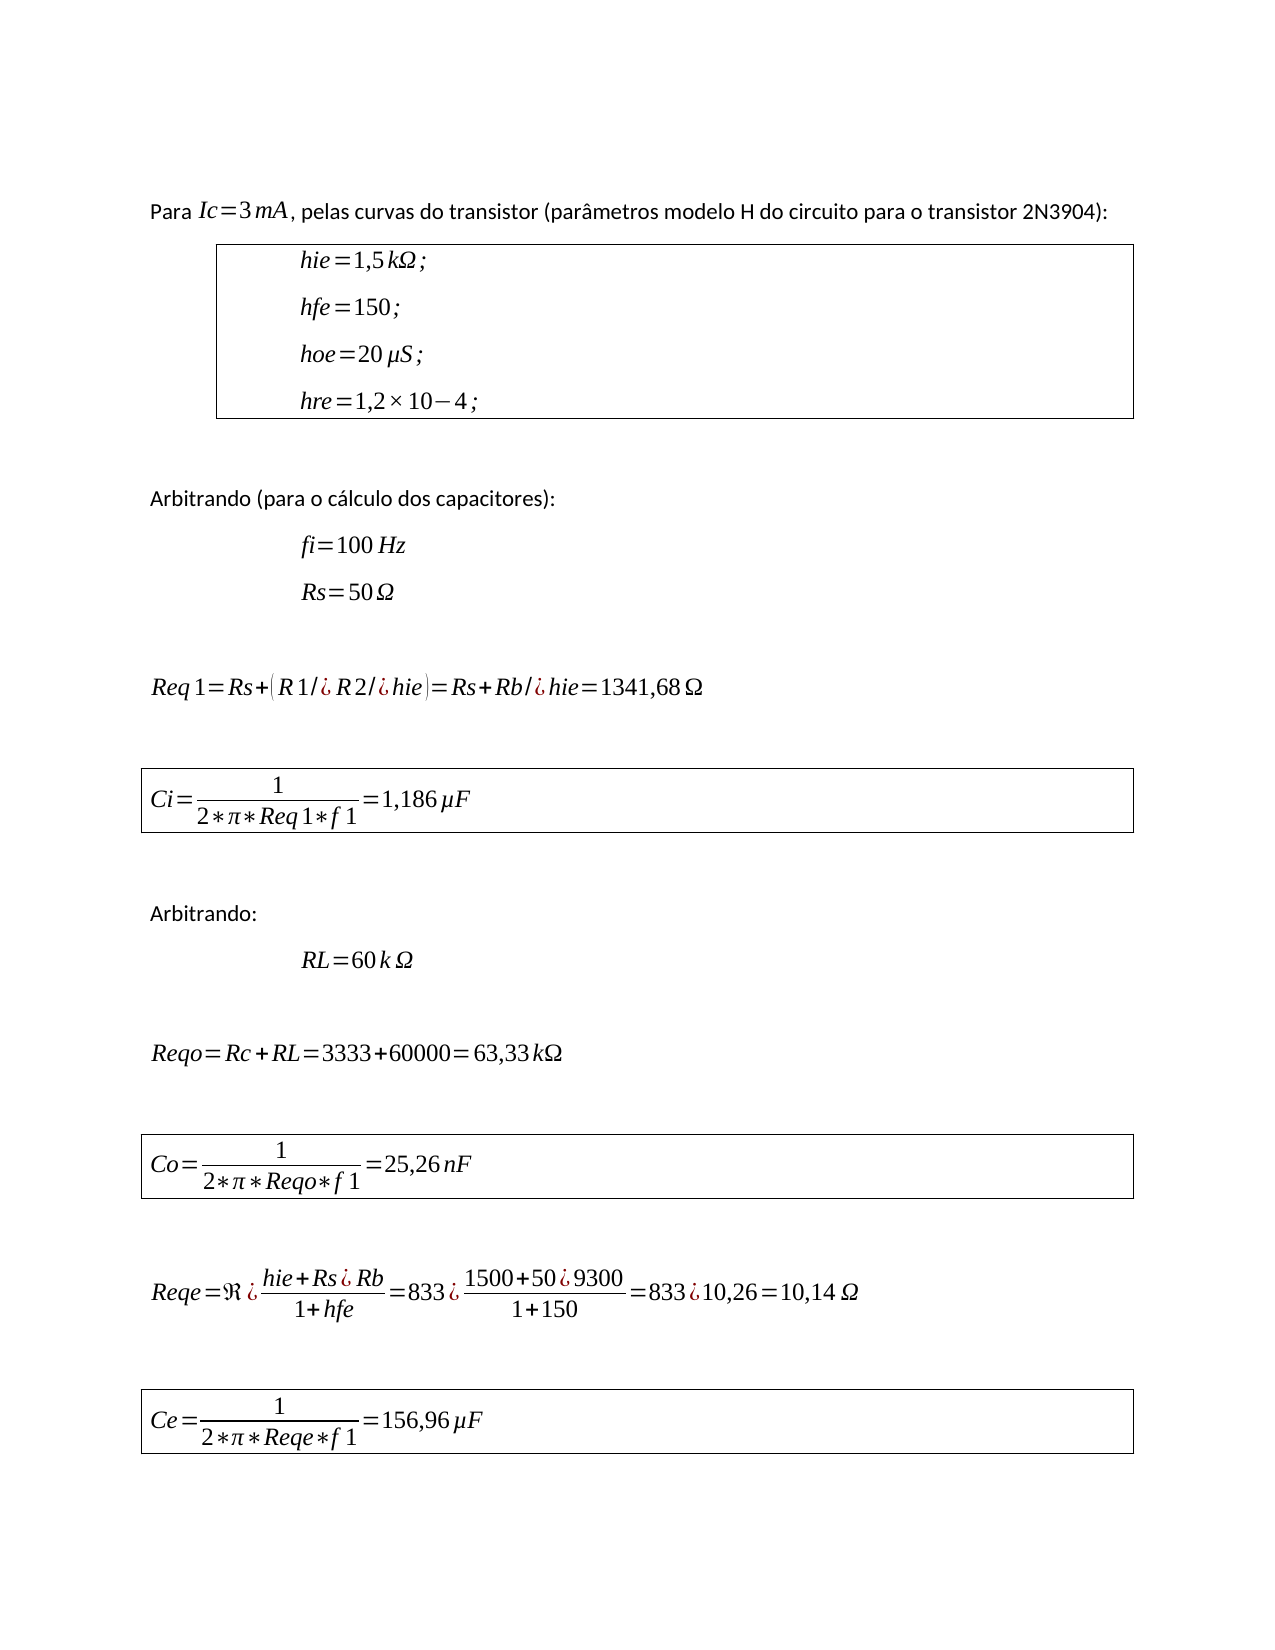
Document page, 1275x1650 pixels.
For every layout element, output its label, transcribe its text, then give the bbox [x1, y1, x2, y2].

text Arbitrando: [150, 899, 1125, 927]
text Para , pelas curvas do transistor (parâmetros modelo H do circuito para o transistor 2N3904): [150, 197, 1125, 225]
text Arbitrando (para o cálculo dos capacitores): [150, 484, 1125, 512]
